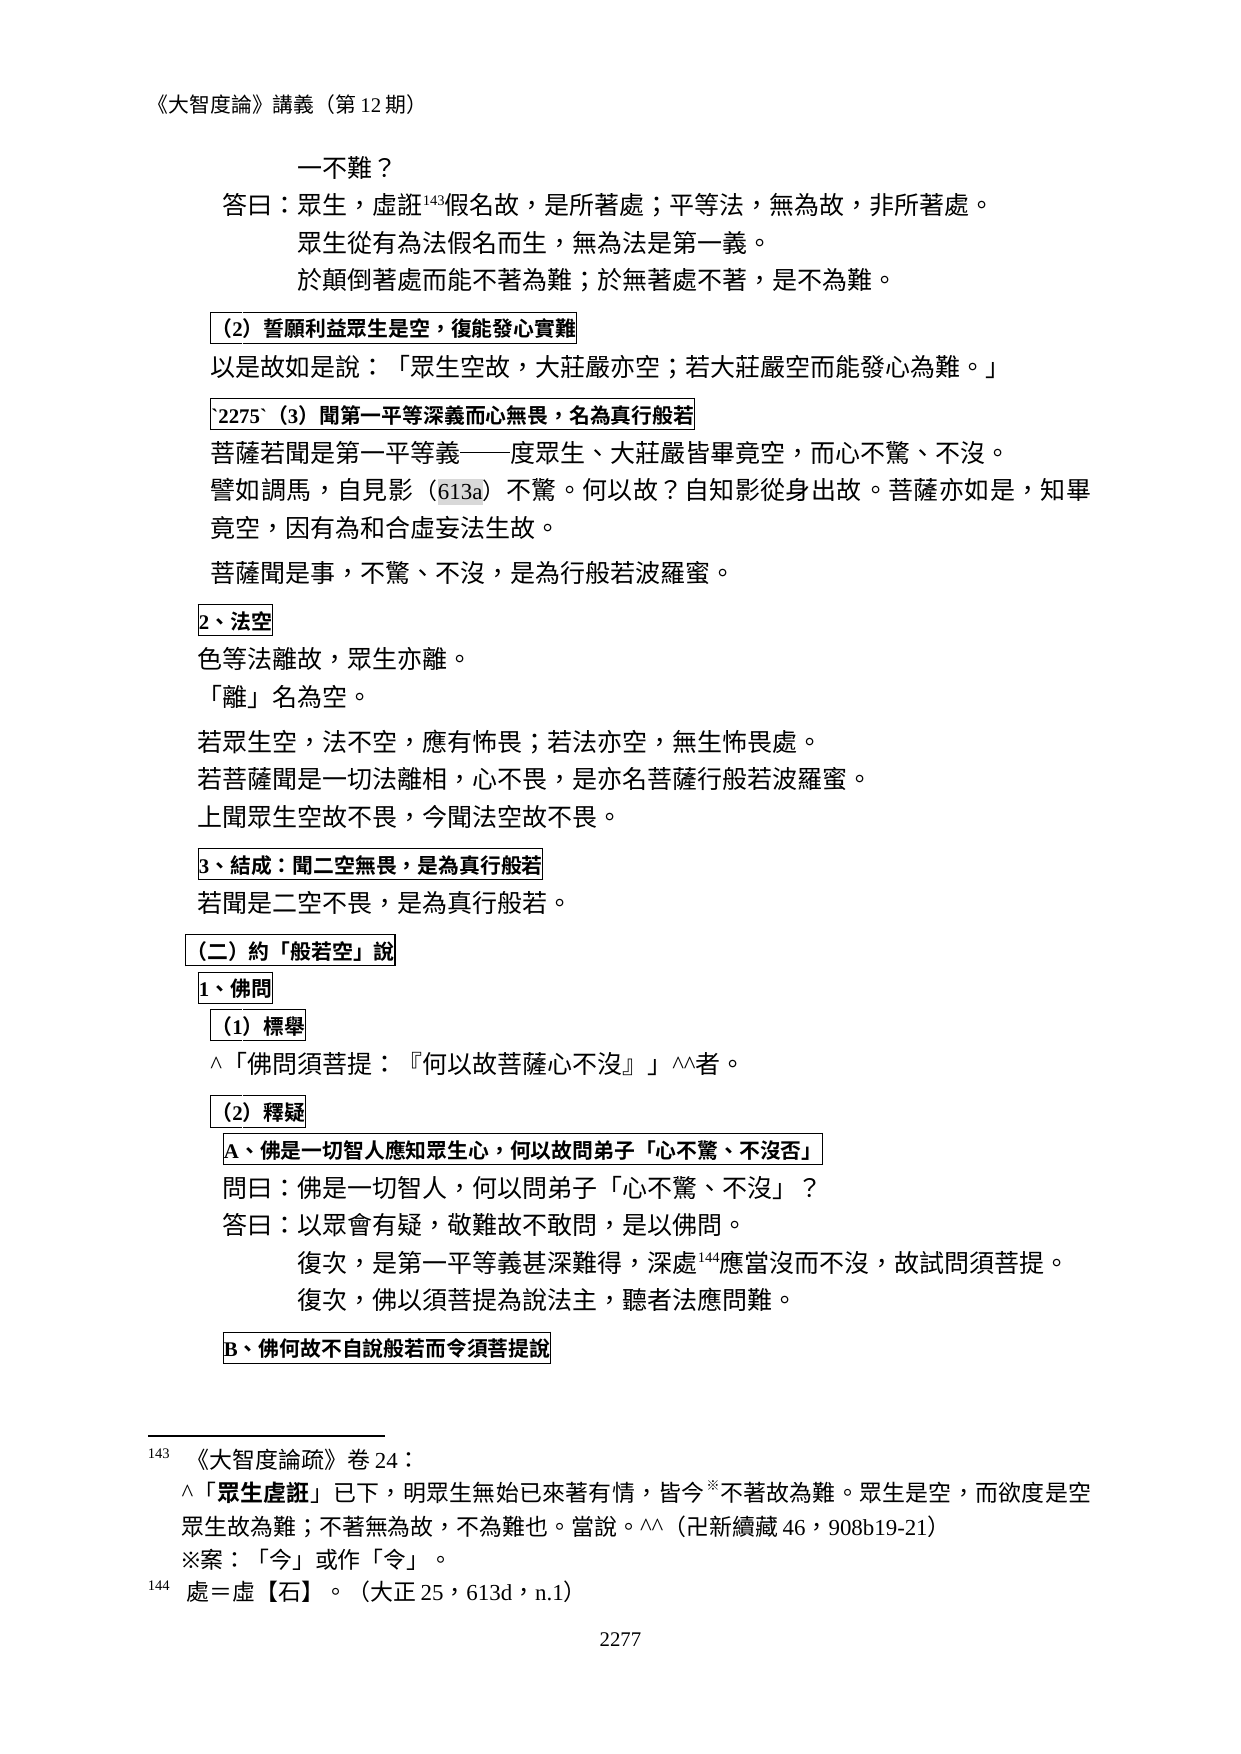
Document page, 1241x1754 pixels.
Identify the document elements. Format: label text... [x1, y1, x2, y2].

text 菩薩若聞是第一平等義──度眾生、大莊嚴皆畢竟空，而心不驚、不沒。 [210, 433, 1092, 470]
text 若菩薩聞是一切法離相，心不畏，是亦名菩薩行般若波羅蜜。 [198, 759, 1092, 796]
text 以是故如是說：「眾生空故，大莊嚴亦空；若大莊嚴空而能發心為難。」 [210, 346, 1092, 384]
text 答曰：眾生，虛誑假名故，是所著處；平等法，無為故，非所著處。 [223, 185, 1092, 223]
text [223, 148, 1092, 185]
text 色等法離故，眾生亦離。 [198, 639, 1092, 676]
text 問曰：佛是一切智人，何以問弟子「心不驚、不沒」？ [223, 1168, 1092, 1205]
text A、佛是一切智人應知眾生心，何以故問弟子「心不驚、不沒否」 [223, 1130, 1092, 1168]
text 於顛倒著處而能不著為難；於無著處不著，是不為難。 [298, 260, 1092, 298]
text 譬如調馬，自見影（613a）不驚。何以故？自知影從身出故。菩薩亦如是，知畢竟空，因有為和合虛妄法生故。 [210, 470, 1092, 545]
text 1、佛問 [198, 969, 1092, 1006]
text 菩薩聞是事，不驚、不沒，是為行般若波羅蜜。 [210, 553, 1092, 590]
text ^「佛問須菩提：『何以故菩薩心不沒』」^^者。 [210, 1044, 1092, 1081]
text 上聞眾生空故不畏，今聞法空故不畏。 [198, 796, 1092, 834]
text 眾生從有為法假名而生，無為法是第一義。 [298, 223, 1092, 260]
text 3、結成：聞二空無畏，是為真行般若 [198, 845, 1092, 883]
text B、佛何故不自說般若而令須菩提說 [223, 1329, 1092, 1366]
text （2）釋疑 [210, 1093, 1092, 1130]
text 復次，是第一平等義甚深難得，深處應當沒而不沒，故試問須菩提。 [298, 1243, 1092, 1280]
text （二）約「般若空」說 [185, 931, 1092, 969]
text 復次，佛以須菩提為說法主，聽者法應問難。 [298, 1280, 1092, 1318]
text 「離」名為空。 [198, 676, 1092, 714]
text 答曰：以眾會有疑，敬難故不敢問，是以佛問。 [223, 1205, 1092, 1243]
text （2）誓願利益眾生是空，復能發心實難 [210, 309, 1092, 346]
text 2、法空 [198, 601, 1092, 639]
text 若眾生空，法不空，應有怖畏；若法亦空，無生怖畏處。 [198, 721, 1092, 759]
text 若聞是二空不畏，是為真行般若。 [198, 883, 1092, 920]
text （1）標舉 [210, 1006, 1092, 1044]
text `2275`（3）聞第一平等深義而心無畏，名為真行般若 [210, 395, 1092, 433]
